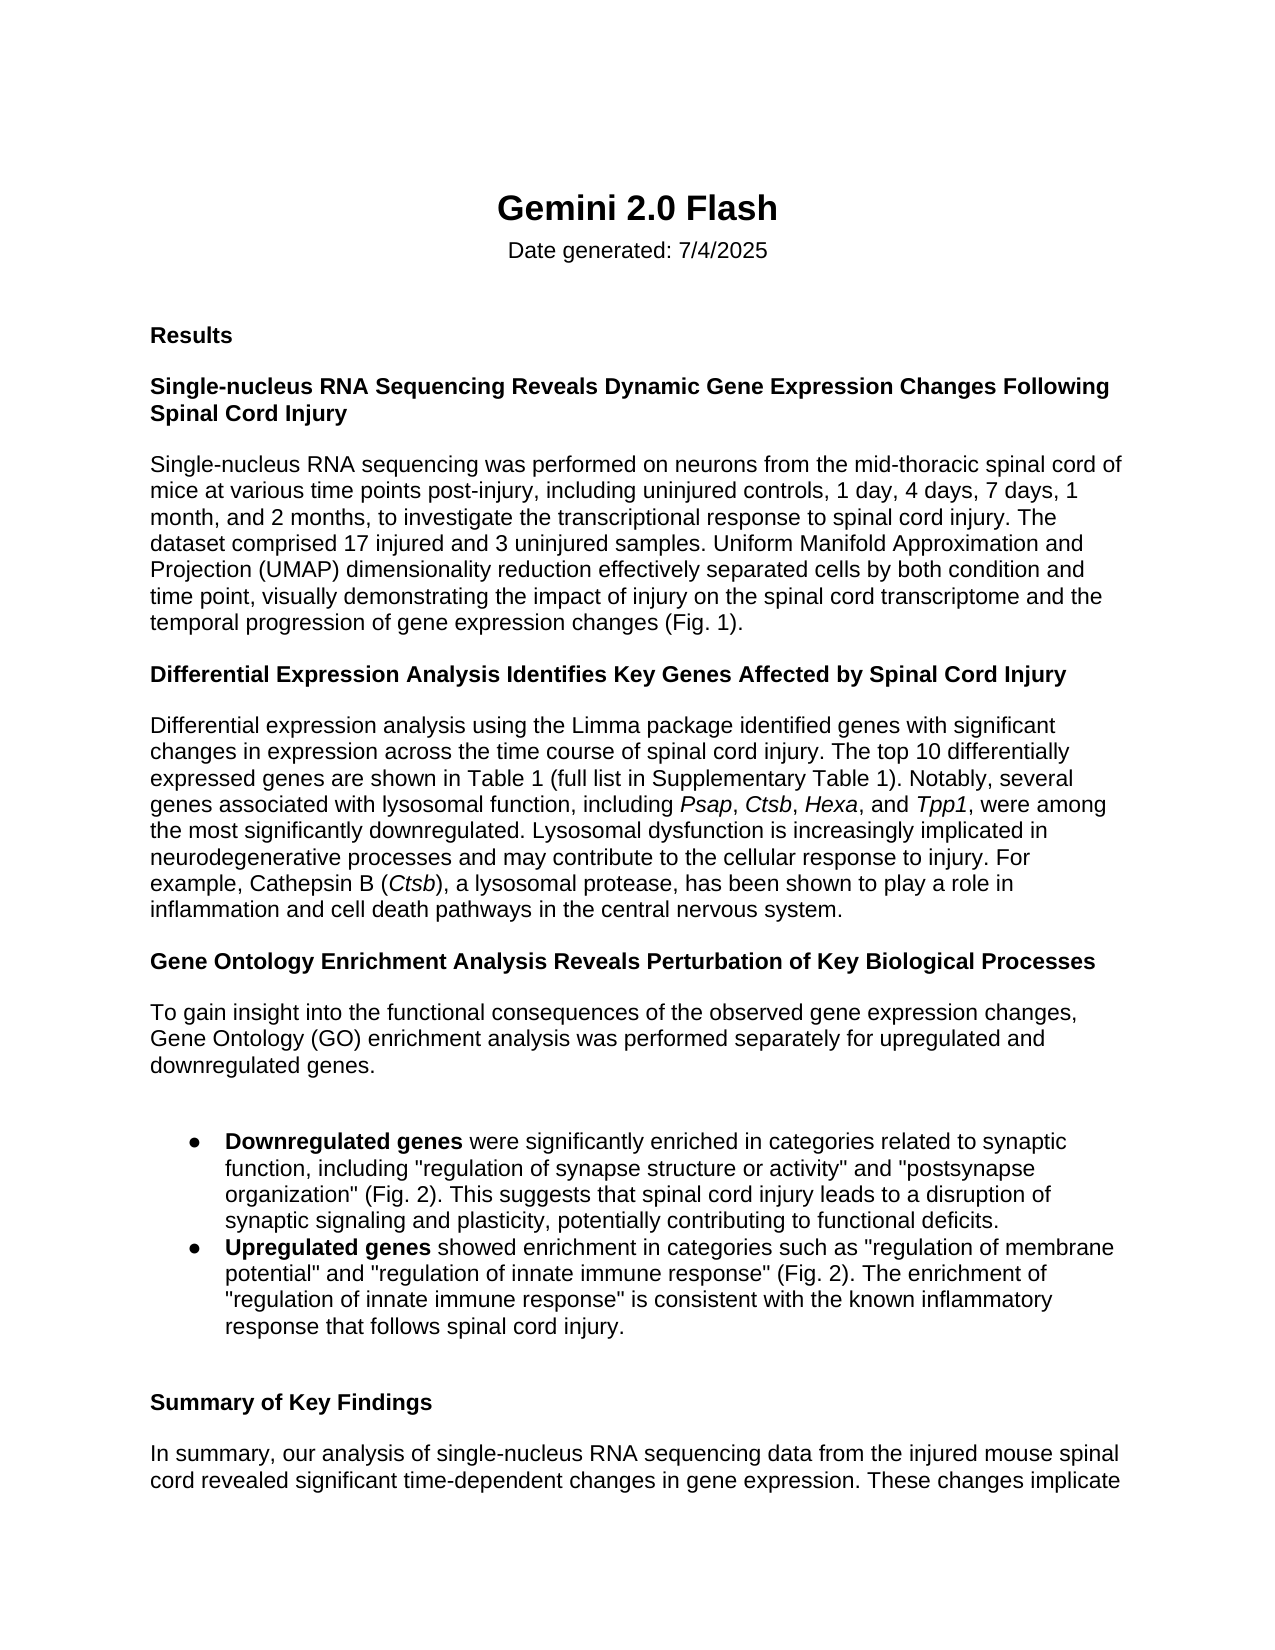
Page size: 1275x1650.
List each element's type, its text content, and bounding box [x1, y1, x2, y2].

text Summary of Key Findings [150, 1389, 1125, 1415]
text Single-nucleus RNA sequencing was performed on neurons from the mid-thoracic spinal cord of mice at various time points post-injury, including uninjured controls, 1 day, 4 days, 7 days, 1 month, and 2 months, to investigate the transcriptional response to spinal cord injury. The dataset comprised 17 injured and 3 uninjured samples. Uniform Manifold Approximation and Projection (UMAP) dimensionality reduction effectively separated cells by both condition and time point, visually demonstrating the impact of injury on the spinal cord transcriptome and the temporal progression of gene expression changes (Fig. 1). [150, 451, 1125, 636]
text Date generated: 7/4/2025 [150, 237, 1125, 263]
text Differential expression analysis using the Limma package identified genes with significant changes in expression across the time course of spinal cord injury. The top 10 differentially expressed genes are shown in Table 1 (full list in Supplementary Table 1). Notably, several genes associated with lysosomal function, including Psap, Ctsb, Hexa, and Tpp1, were among the most significantly downregulated. Lysosomal dysfunction is increasingly implicated in neurodegenerative processes and may contribute to the cellular response to injury. For example, Cathepsin B (Ctsb), a lysosomal protease, has been shown to play a role in inflammation and cell death pathways in the central nervous system. [150, 712, 1125, 923]
subtitle Gemini 2.0 Flash [150, 187, 1125, 228]
text Results [150, 322, 1125, 348]
text Gene Ontology Enrichment Analysis Reveals Perturbation of Key Biological Processes [150, 948, 1125, 974]
text Single-nucleus RNA Sequencing Reveals Dynamic Gene Expression Changes Following Spinal Cord Injury [150, 373, 1125, 426]
text Differential Expression Analysis Identifies Key Genes Affected by Spinal Cord Injury [150, 661, 1125, 687]
text To gain insight into the functional consequences of the observed gene expression changes, Gene Ontology (GO) enrichment analysis was performed separately for upregulated and downregulated genes. [150, 999, 1125, 1078]
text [150, 1440, 1125, 1493]
list Upregulated genes showed enrichment in categories such as "regulation of membrane potential" and "regulation of innate immune response" (Fig. 2). The enrichment of "regulation of innate immune response" is consistent with the known inflammatory response that follows spinal cord injury. [187, 1233, 1125, 1339]
list Downregulated genes were significantly enriched in categories related to synaptic function, including "regulation of synapse structure or activity" and "postsynapse organization" (Fig. 2). This suggests that spinal cord injury leads to a disruption of synaptic signaling and plasticity, potentially contributing to functional deficits. [187, 1128, 1125, 1233]
